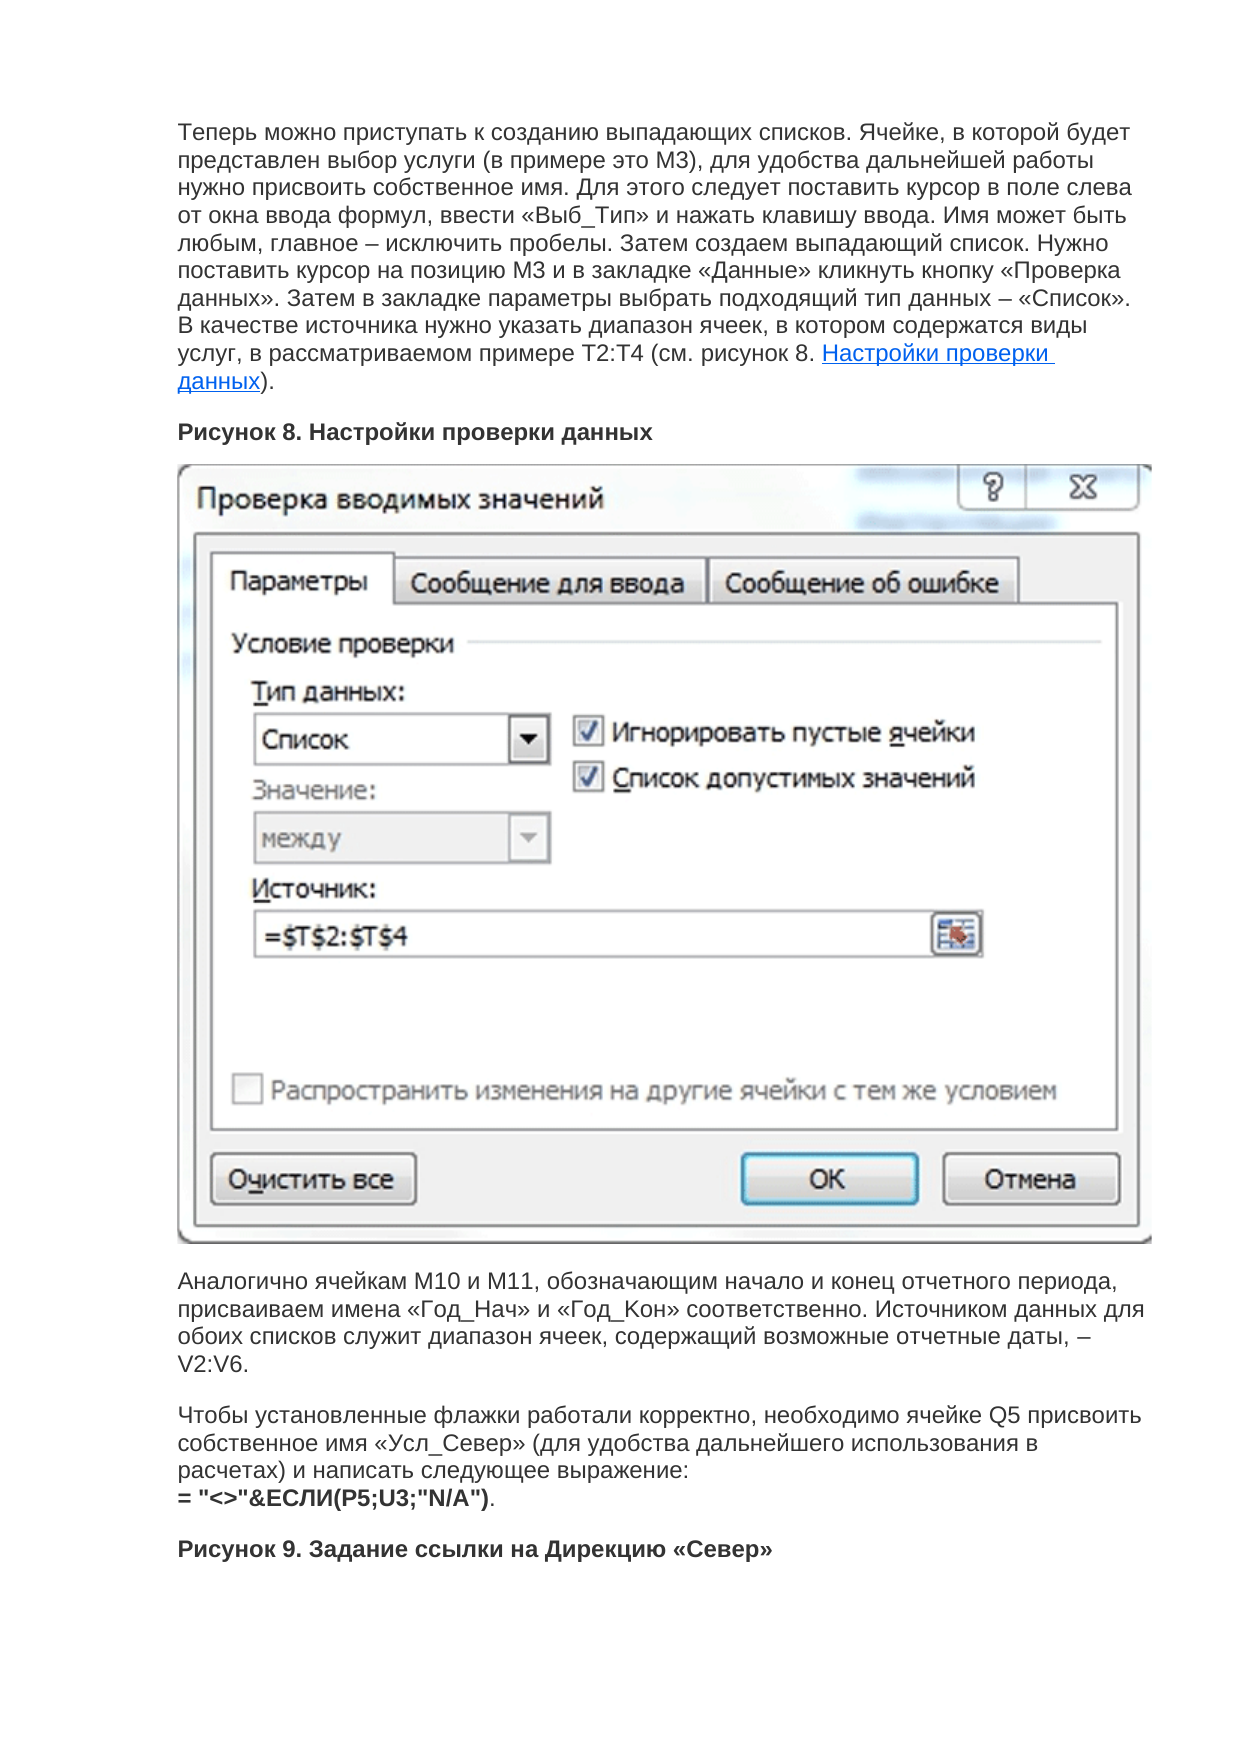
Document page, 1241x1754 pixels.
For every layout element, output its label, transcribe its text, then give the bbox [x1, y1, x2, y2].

picture [177, 464, 1152, 1244]
text Чтобы установленные флажки работали корректно, необходимо ячейке Q5 присвоить собственное имя «Усл_Север» (для удобства дальнейшего использования в расчетах) и написать следующее выражение: = "<>"&ЕСЛИ(P5;U3;"N/A"). [177, 1401, 1152, 1511]
text Рисунок 9. Задание ссылки на Дирекцию «Север» [177, 1535, 1152, 1562]
text Рисунок 8. Настройки проверки данных [177, 418, 1152, 445]
text Теперь можно приступать к созданию выпадающих списков. Ячейке, в которой будет представлен выбор услуги (в примере это М3), для удобства дальнейшей работы нужно присвоить собственное имя. Для этого следует поставить курсор в поле слева от окна ввода формул, ввести «Выб_Тип» и нажать клавишу ввода. Имя может быть любым, главное – исключить пробелы. Затем создаем выпадающий список. Нужно поставить курсор на позицию М3 и в закладке «Данные» кликнуть кнопку «Проверка данных». Затем в закладке параметры выбрать подходящий тип данных – «Список». В качестве источника нужно указать диапазон ячеек, в котором содержатся виды услуг, в рассматриваемом примере T2:T4 (см. рисунок 8. Настройки проверки данных). [177, 118, 1152, 394]
text Аналогично ячейкам М10 и М11, обозначающим начало и конец отчетного периода, присваиваем имена «Год_Нач» и «Год_Kон» соответственно. Источником данных для обоих списков служит диапазон ячеек, содержащий возможные отчетные даты, – V2:V6. [177, 1267, 1152, 1377]
